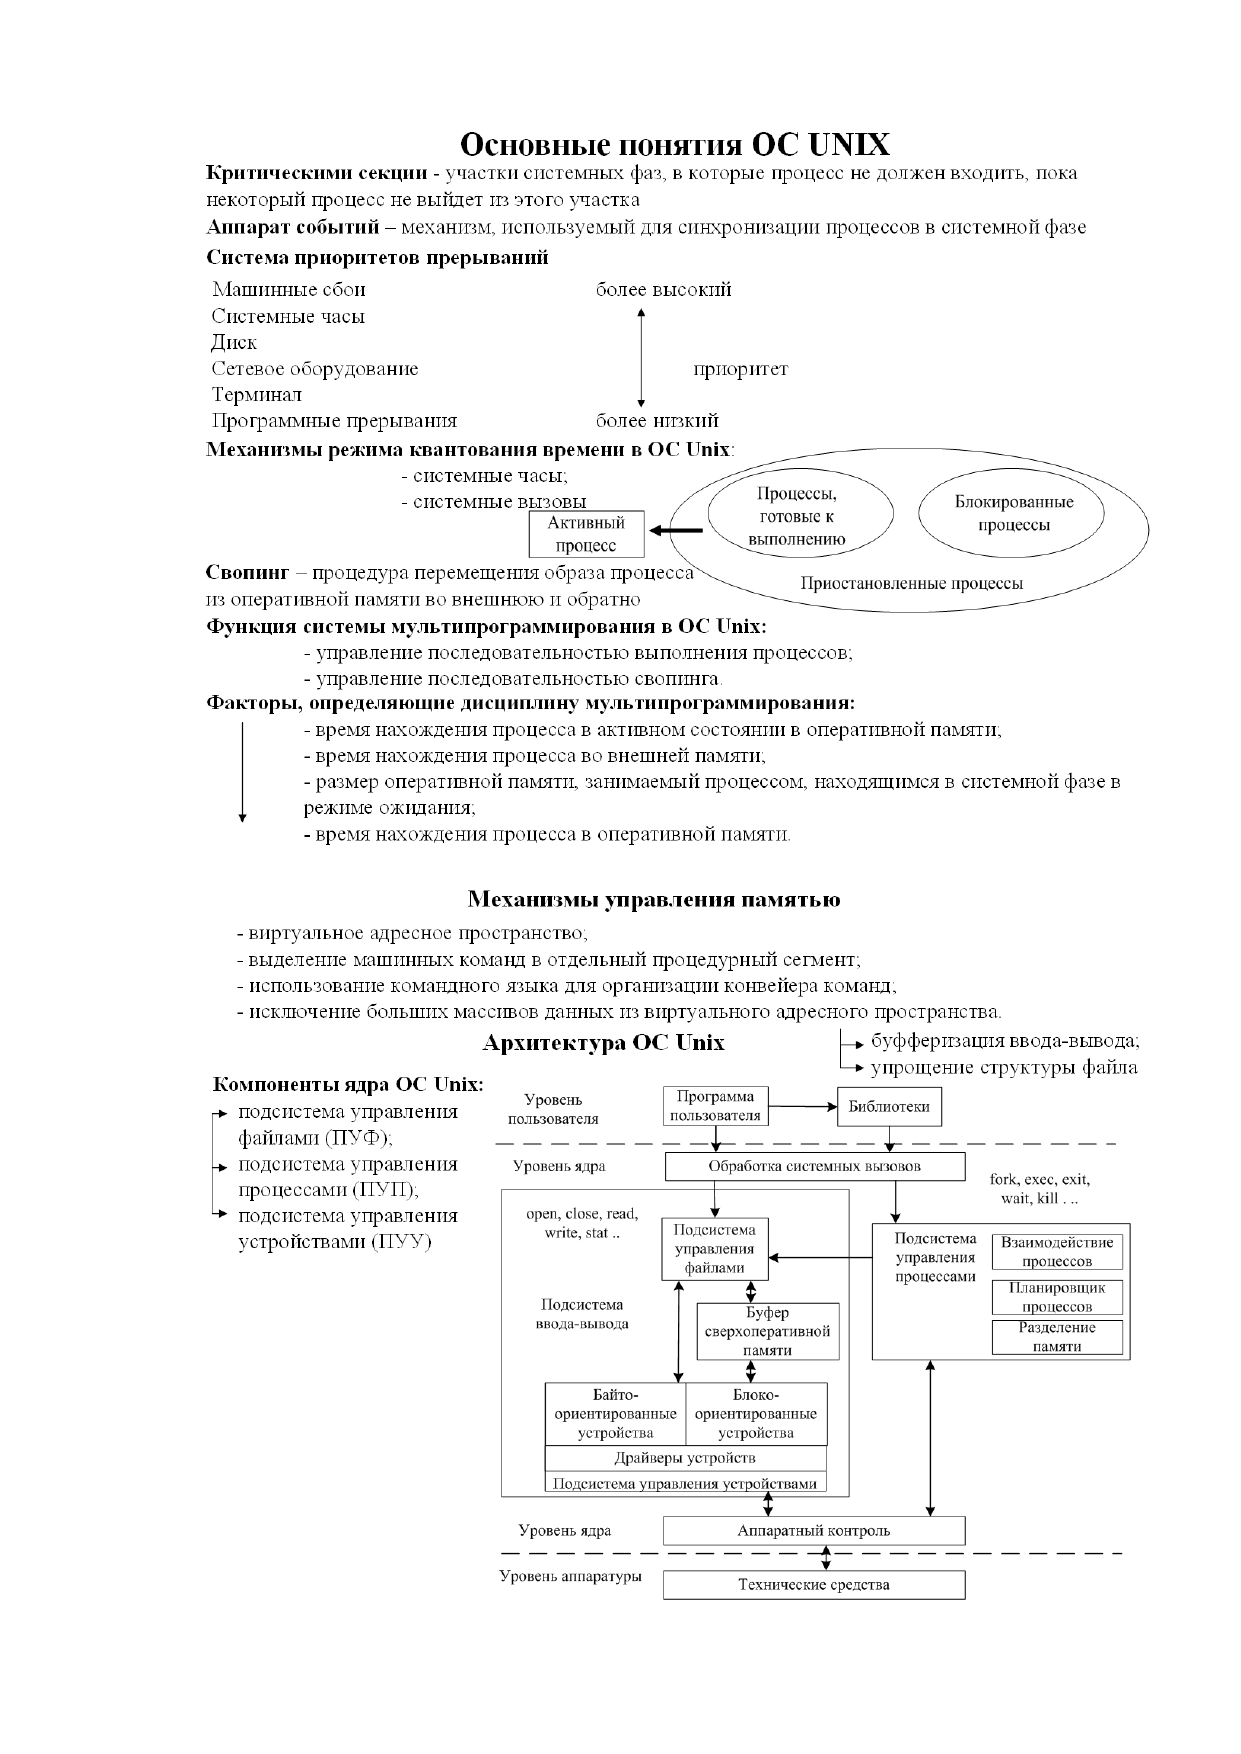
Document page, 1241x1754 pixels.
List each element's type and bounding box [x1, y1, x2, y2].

picture [177, 878, 1151, 1610]
picture [177, 118, 1151, 850]
